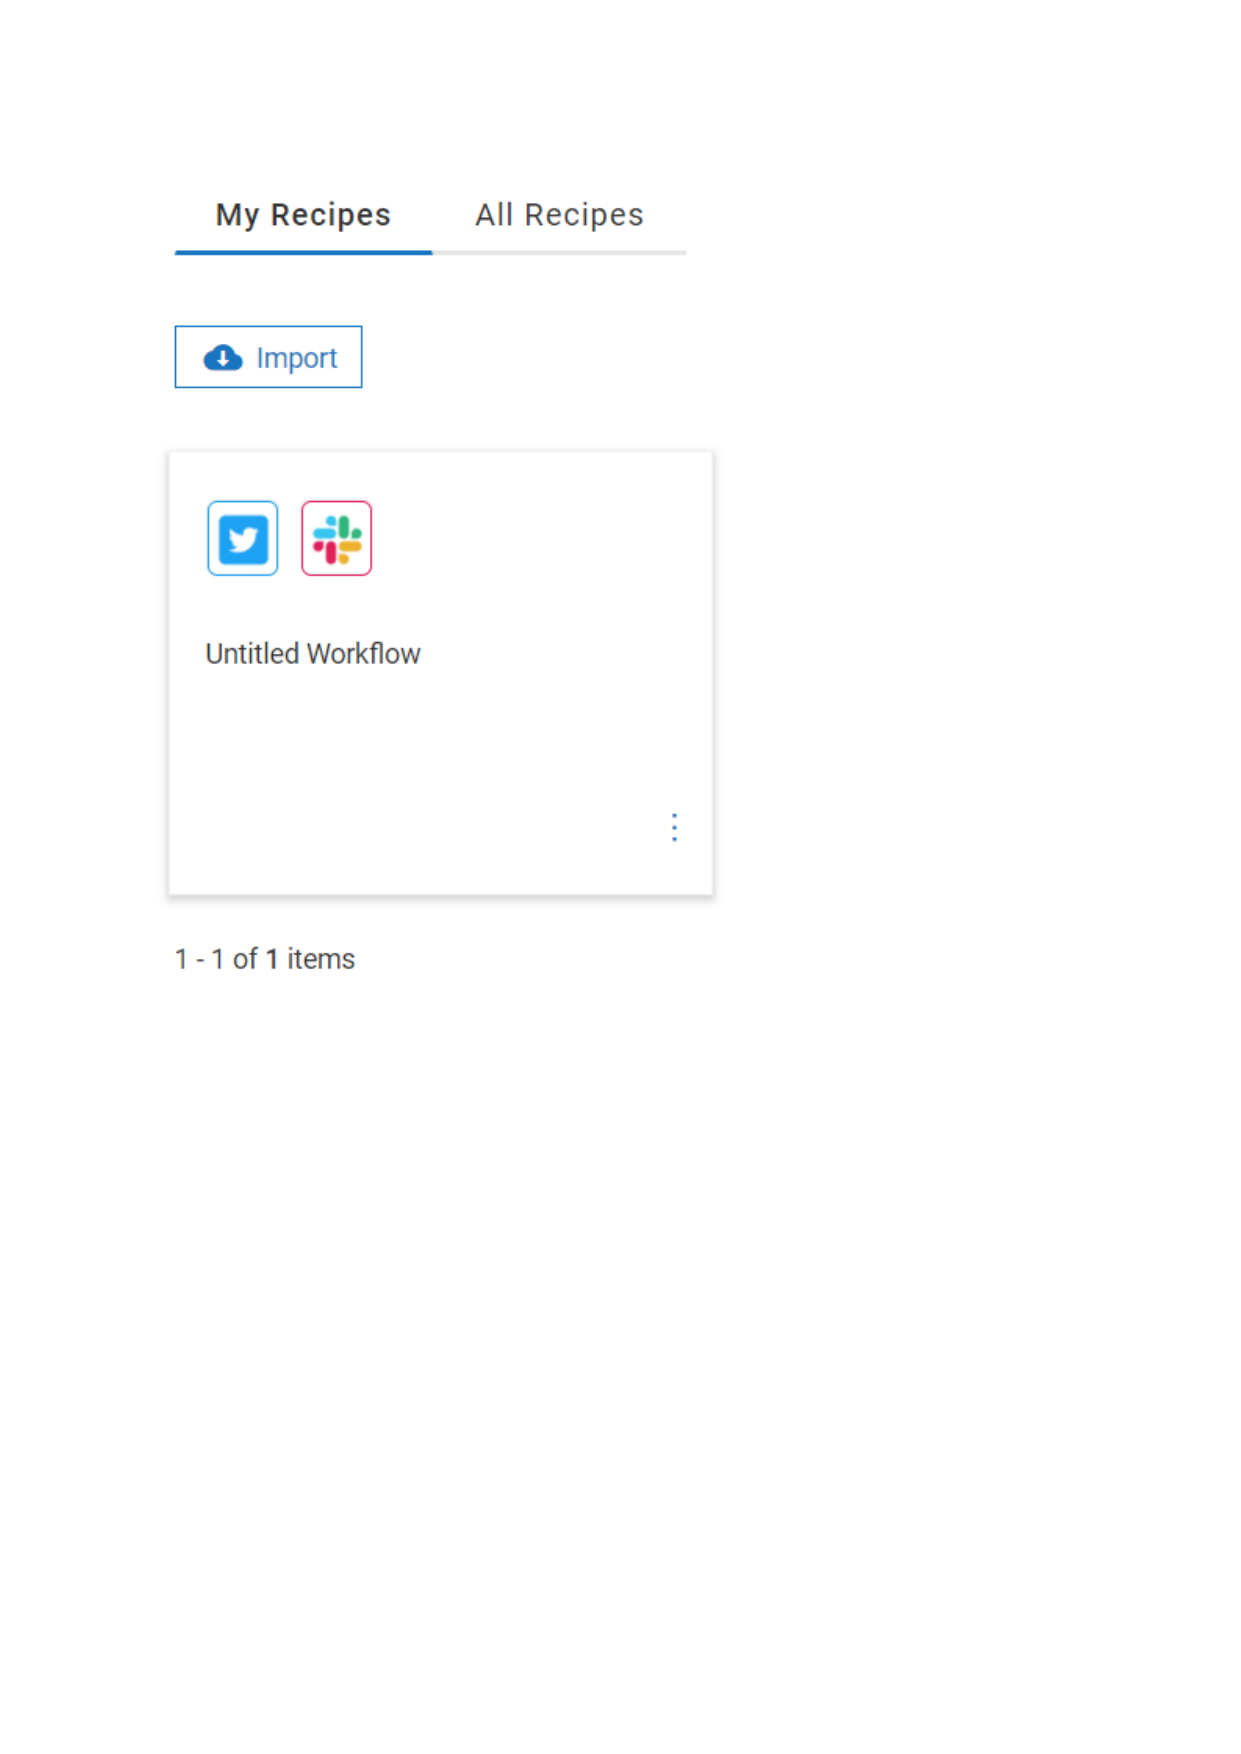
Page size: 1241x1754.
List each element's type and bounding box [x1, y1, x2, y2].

picture [150, 150, 804, 1185]
